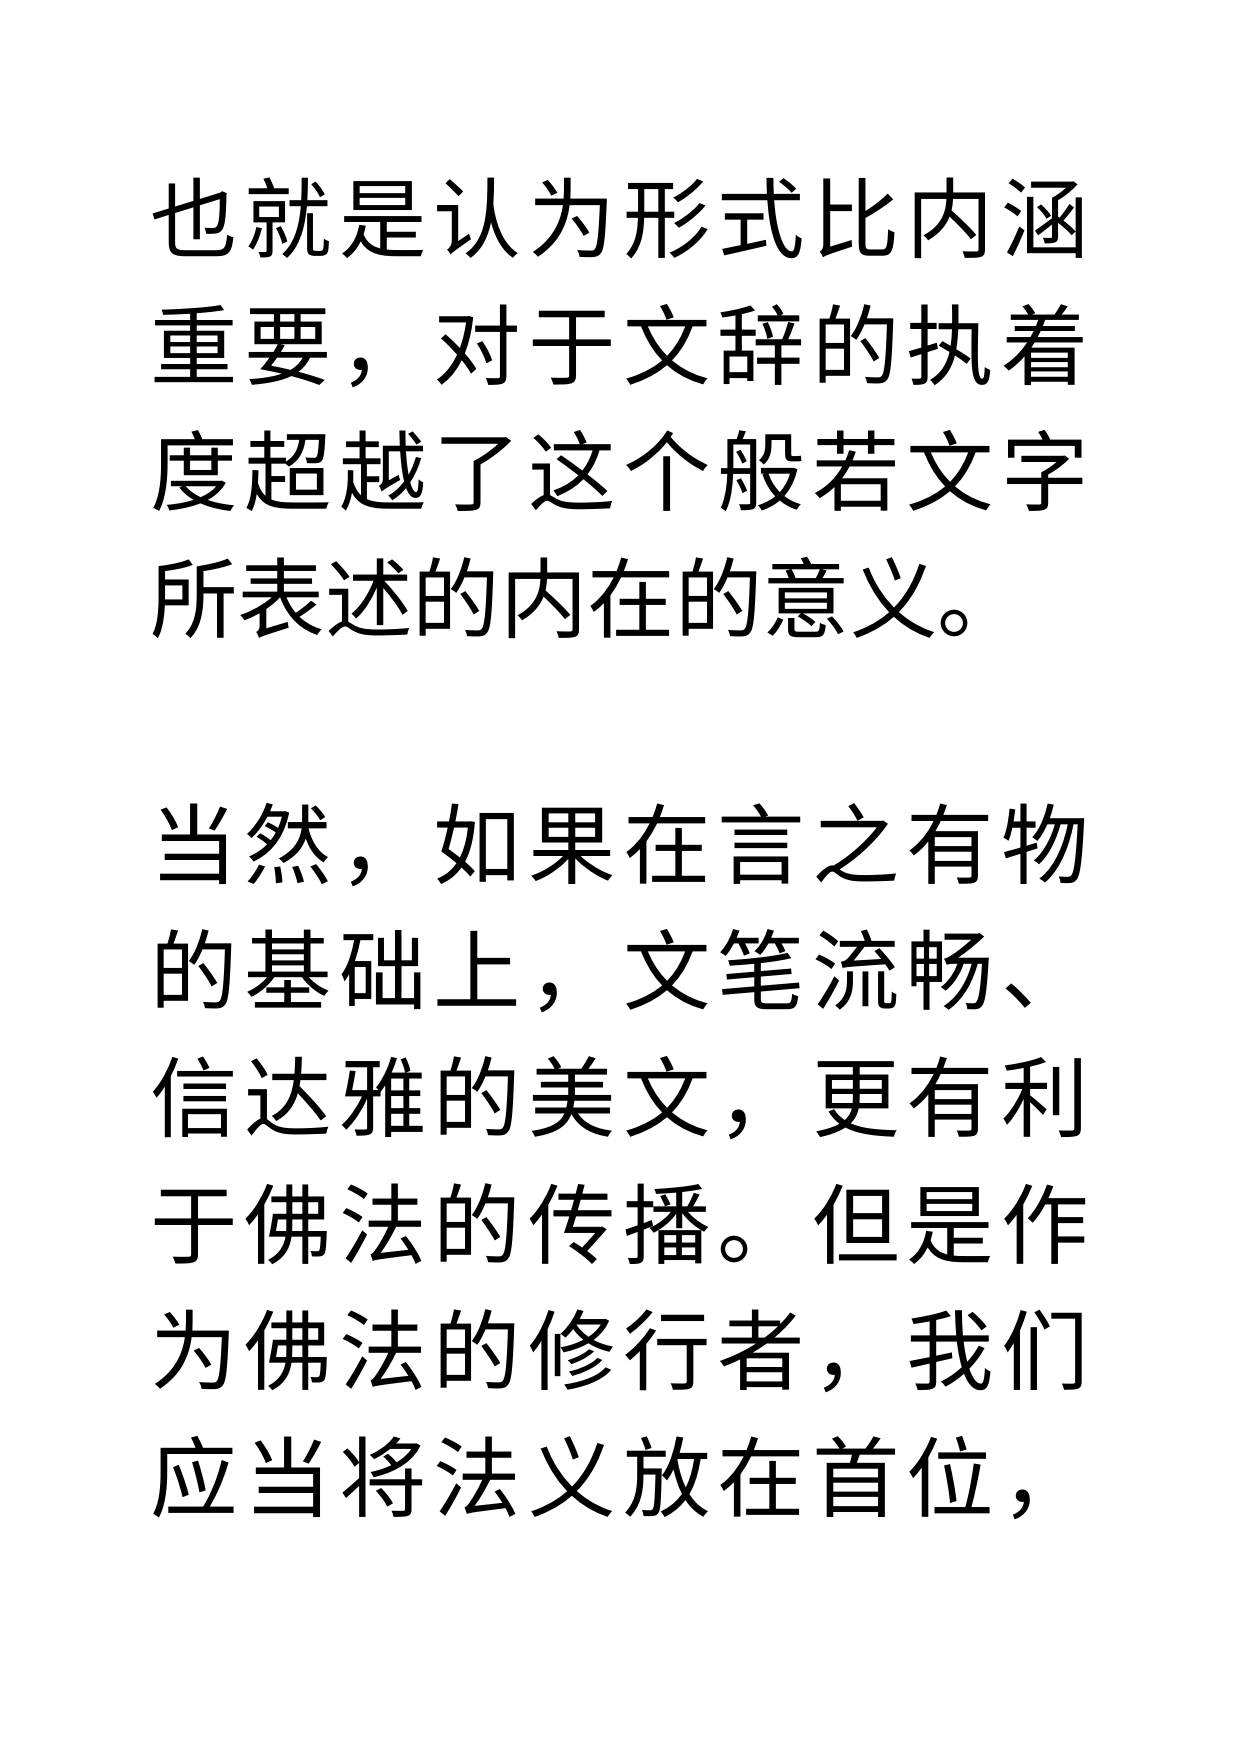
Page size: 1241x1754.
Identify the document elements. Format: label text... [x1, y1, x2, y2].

text 也就是认为形式比内涵重要，对于文辞的执着度超越了这个般若文字所表述的内在的意义。 [150, 150, 1090, 657]
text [150, 776, 1090, 1536]
